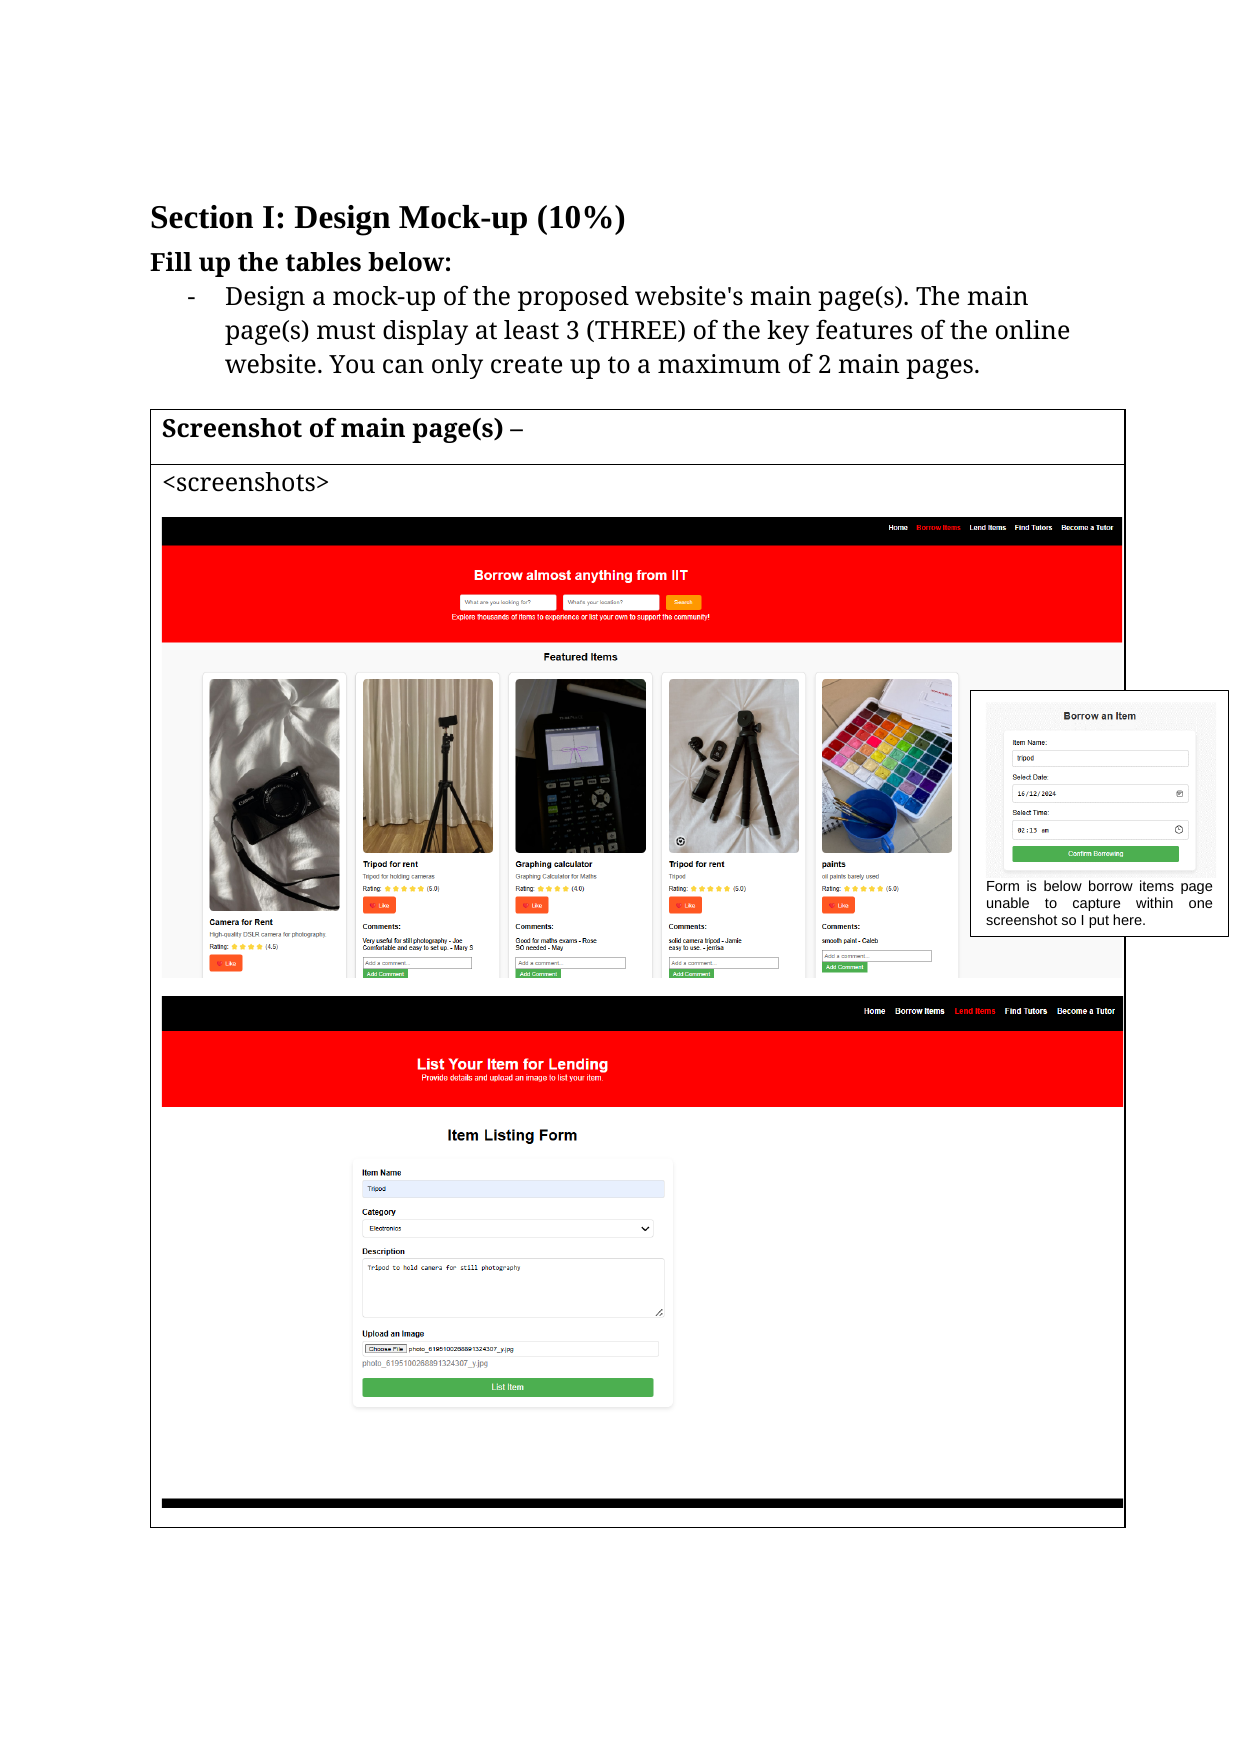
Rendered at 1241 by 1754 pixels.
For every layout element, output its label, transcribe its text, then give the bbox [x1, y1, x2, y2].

subtitle Section I: Design Mock-up (10%) [150, 198, 1090, 236]
picture [161, 996, 1124, 1508]
table_header Screenshot of main page(s) – [151, 410, 1124, 463]
text Fill up the tables below: [150, 244, 1090, 278]
picture [161, 517, 1123, 978]
picture [985, 698, 1217, 878]
table_cell <screenshots> [151, 465, 1124, 1527]
list Design a mock-up of the proposed website's main page(s). The main page(s) must display at least 3 (THREE) of the key features of the online website. You can only create up to a maximum of 2 main pages. [187, 278, 1090, 381]
